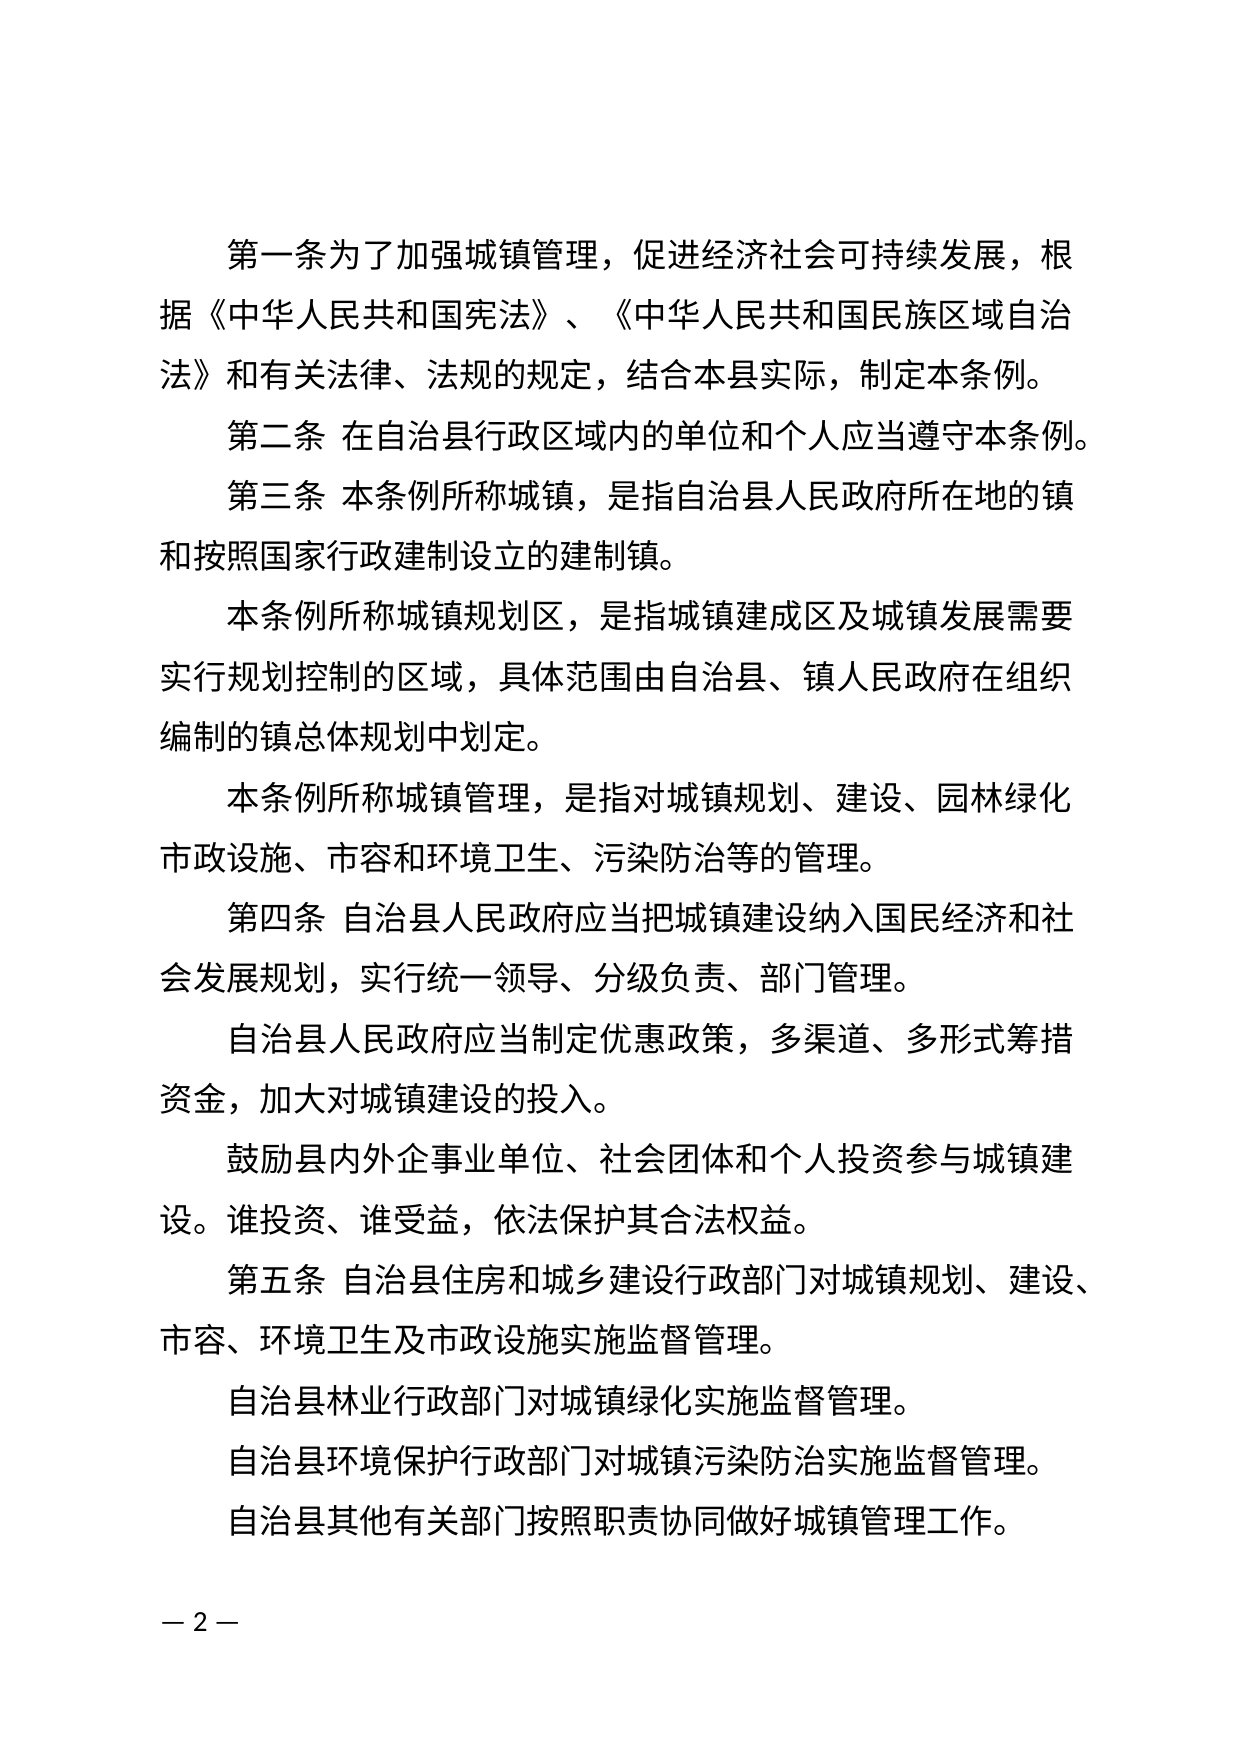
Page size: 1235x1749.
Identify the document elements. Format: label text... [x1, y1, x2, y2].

text 第二条 在自治县行政区域内的单位和个人应当遵守本条例。 [159, 403, 1075, 464]
text 自治县林业行政部门对城镇绿化实施监督管理。 [159, 1368, 1075, 1429]
text 第一条为了加强城镇管理，促进经济社会可持续发展，根据《中华人民共和国宪法》、《中华人民共和国民族区域自治法》和有关法律、法规的规定，结合本县实际，制定本条例。 [159, 222, 1075, 403]
text 第三条 本条例所称城镇，是指自治县人民政府所在地的镇和按照国家行政建制设立的建制镇。 [159, 464, 1075, 584]
text 鼓励县内外企事业单位、社会团体和个人投资参与城镇建设。谁投资、谁受益，依法保护其合法权益。 [159, 1127, 1075, 1248]
text 自治县其他有关部门按照职责协同做好城镇管理工作。 [159, 1489, 1075, 1549]
text 本条例所称城镇规划区，是指城镇建成区及城镇发展需要实行规划控制的区域，具体范围由自治县、镇人民政府在组织编制的镇总体规划中划定。 [159, 584, 1075, 765]
text 自治县人民政府应当制定优惠政策，多渠道、多形式筹措资金，加大对城镇建设的投入。 [159, 1006, 1075, 1127]
text 第四条 自治县人民政府应当把城镇建设纳入国民经济和社会发展规划，实行统一领导、分级负责、部门管理。 [159, 886, 1075, 1006]
text 自治县环境保护行政部门对城镇污染防治实施监督管理。 [159, 1429, 1075, 1489]
text 本条例所称城镇管理，是指对城镇规划、建设、园林绿化、市政设施、市容和环境卫生、污染防治等的管理。 [159, 765, 1075, 886]
text 第五条 自治县住房和城乡建设行政部门对城镇规划、建设、市容、环境卫生及市政设施实施监督管理。 [159, 1248, 1075, 1368]
